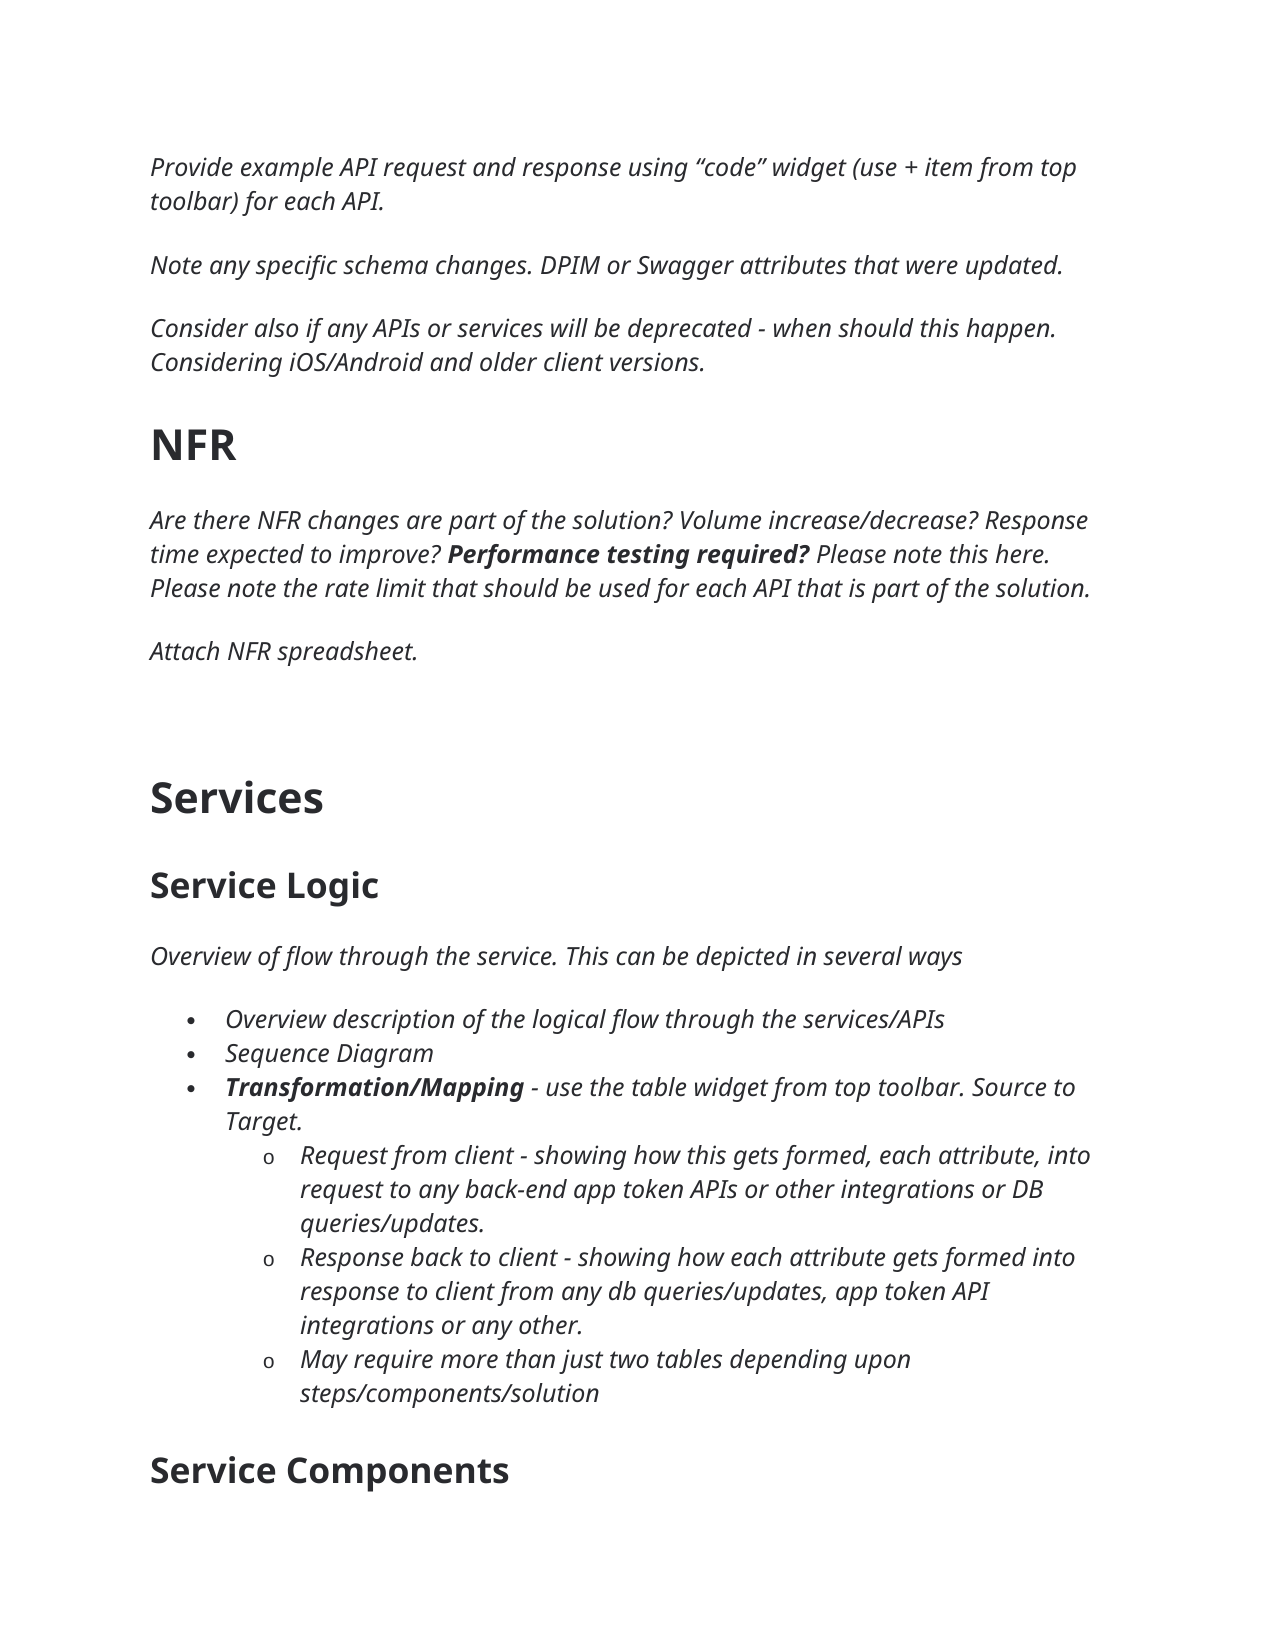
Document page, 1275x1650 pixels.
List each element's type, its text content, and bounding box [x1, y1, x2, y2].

list Request from client - showing how this gets formed, each attribute, into request to any back-end app token APIs or other integrations or DB queries/updates. [262, 1138, 1125, 1240]
text Service Components [150, 1445, 1125, 1493]
list Transformation/Mapping - use the table widget from top toolbar. Source to Target. [187, 1069, 1125, 1138]
text Are there NFR changes are part of the solution? Volume increase/decrease? Response time expected to improve? Performance testing required? Please note this here. Please note the rate limit that should be used for each API that is part of the solution. [150, 502, 1125, 605]
text Provide example API request and response using “code” widget (use + item from top toolbar) for each API. [150, 150, 1125, 218]
text Consider also if any APIs or services will be deprecated - when should this happen. Considering iOS/Android and older client versions. [150, 311, 1125, 379]
text NFR [150, 415, 1125, 473]
text Overview of flow through the service. This can be depicted in several ways [150, 938, 1125, 972]
list Sequence Diagram [187, 1036, 1125, 1069]
list Response back to client - showing how each attribute gets formed into response to client from any db queries/updates, app token API integrations or any other. [262, 1240, 1125, 1342]
text Attach NFR spreadsheet. [150, 634, 1125, 668]
list Overview description of the logical flow through the services/APIs [187, 1001, 1125, 1036]
text Note any specific schema changes. DPIM or Swagger attributes that were updated. [150, 247, 1125, 281]
list May require more than just two tables depending upon steps/components/solution [262, 1342, 1125, 1410]
text Services [150, 768, 1125, 826]
text Service Logic [150, 861, 1125, 909]
